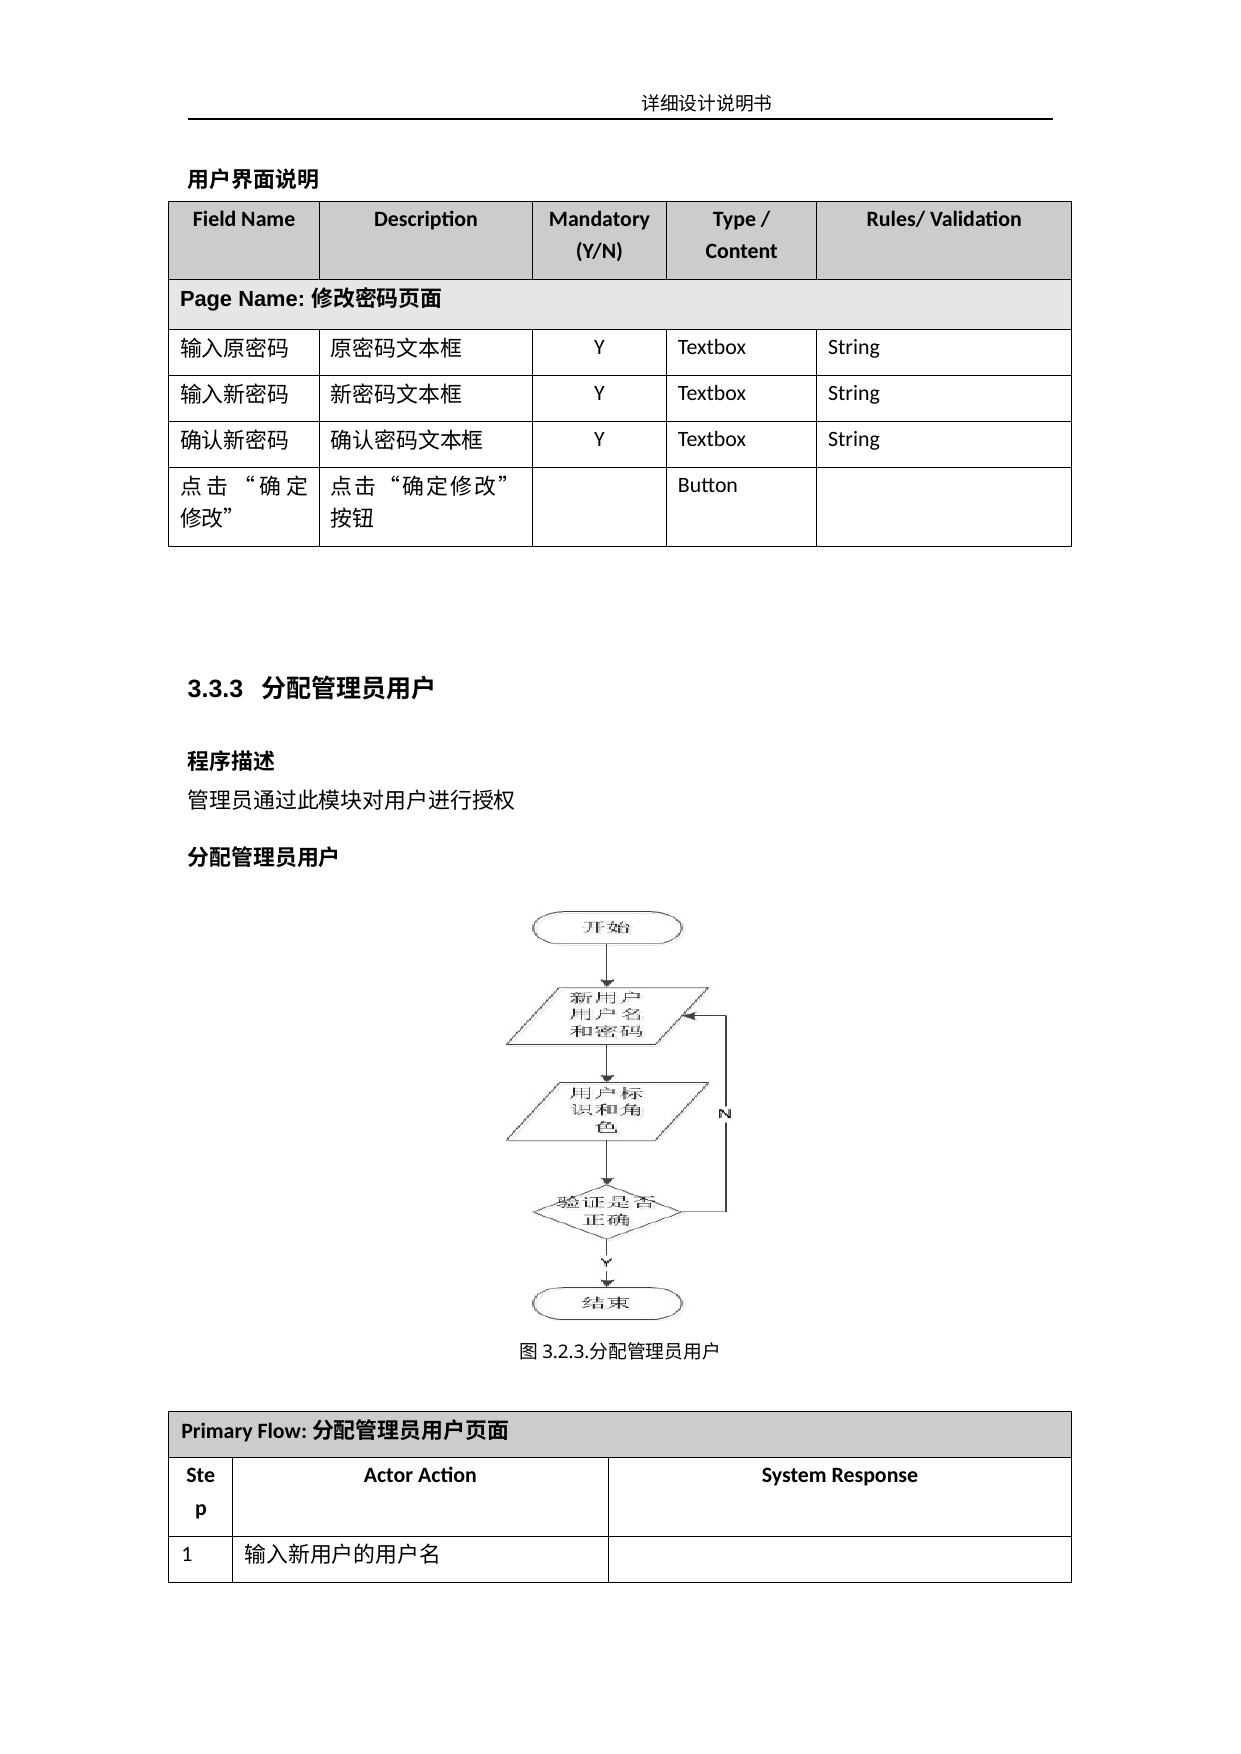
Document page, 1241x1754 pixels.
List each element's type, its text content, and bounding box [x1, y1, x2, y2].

table_header Mandatory (Y/N) [533, 202, 666, 279]
picture [506, 911, 735, 1321]
text 管理员通过此模块对用户进行授权 [187, 782, 1053, 815]
table_cell [609, 1537, 1071, 1582]
table_cell Page Name: 修改密码页面 [169, 280, 1071, 329]
table_cell String [817, 330, 1071, 375]
table_cell Y [533, 422, 666, 467]
subtitle 分配管理员用户 [187, 654, 1053, 719]
table_cell 点击“确定修改”按钮 [320, 468, 532, 546]
table_cell Step [169, 1458, 232, 1536]
table_cell 新密码文本框 [320, 376, 532, 421]
table_header Primary Flow: 分配管理员用户页面 [169, 1412, 1071, 1457]
table_cell Button [667, 468, 816, 546]
table_cell 输入原密码 [169, 330, 319, 375]
table_header Description [320, 202, 532, 279]
table_cell [817, 468, 1071, 546]
table_cell String [817, 376, 1071, 421]
table_cell 输入新用户的用户名 [233, 1537, 608, 1582]
table_header Field Name [169, 202, 319, 279]
table_cell [533, 468, 666, 546]
table_header Type / Content [667, 202, 816, 279]
table_cell Y [533, 330, 666, 375]
table_cell 确认密码文本框 [320, 422, 532, 467]
table_cell 1 [169, 1537, 232, 1582]
table_cell 输入新密码 [169, 376, 319, 421]
table_cell 点击“确定修改” [169, 468, 319, 546]
subtitle 分配管理员用户 [187, 840, 1053, 872]
table_cell 确认新密码 [169, 422, 319, 467]
table_cell String [817, 422, 1071, 467]
subtitle 用户界面说明 [187, 162, 1053, 194]
table_cell Textbox [667, 422, 816, 467]
table_cell Textbox [667, 330, 816, 375]
table_header Rules/ Validation [817, 202, 1071, 279]
table_cell Y [533, 376, 666, 421]
table_cell Actor Action [233, 1458, 608, 1536]
table_cell Textbox [667, 376, 816, 421]
subtitle 程序描述 [187, 744, 1053, 776]
text 图3.2.3.分配管理员用户 [187, 1334, 1053, 1366]
table_cell System Response [609, 1458, 1071, 1536]
table_cell 原密码文本框 [320, 330, 532, 375]
